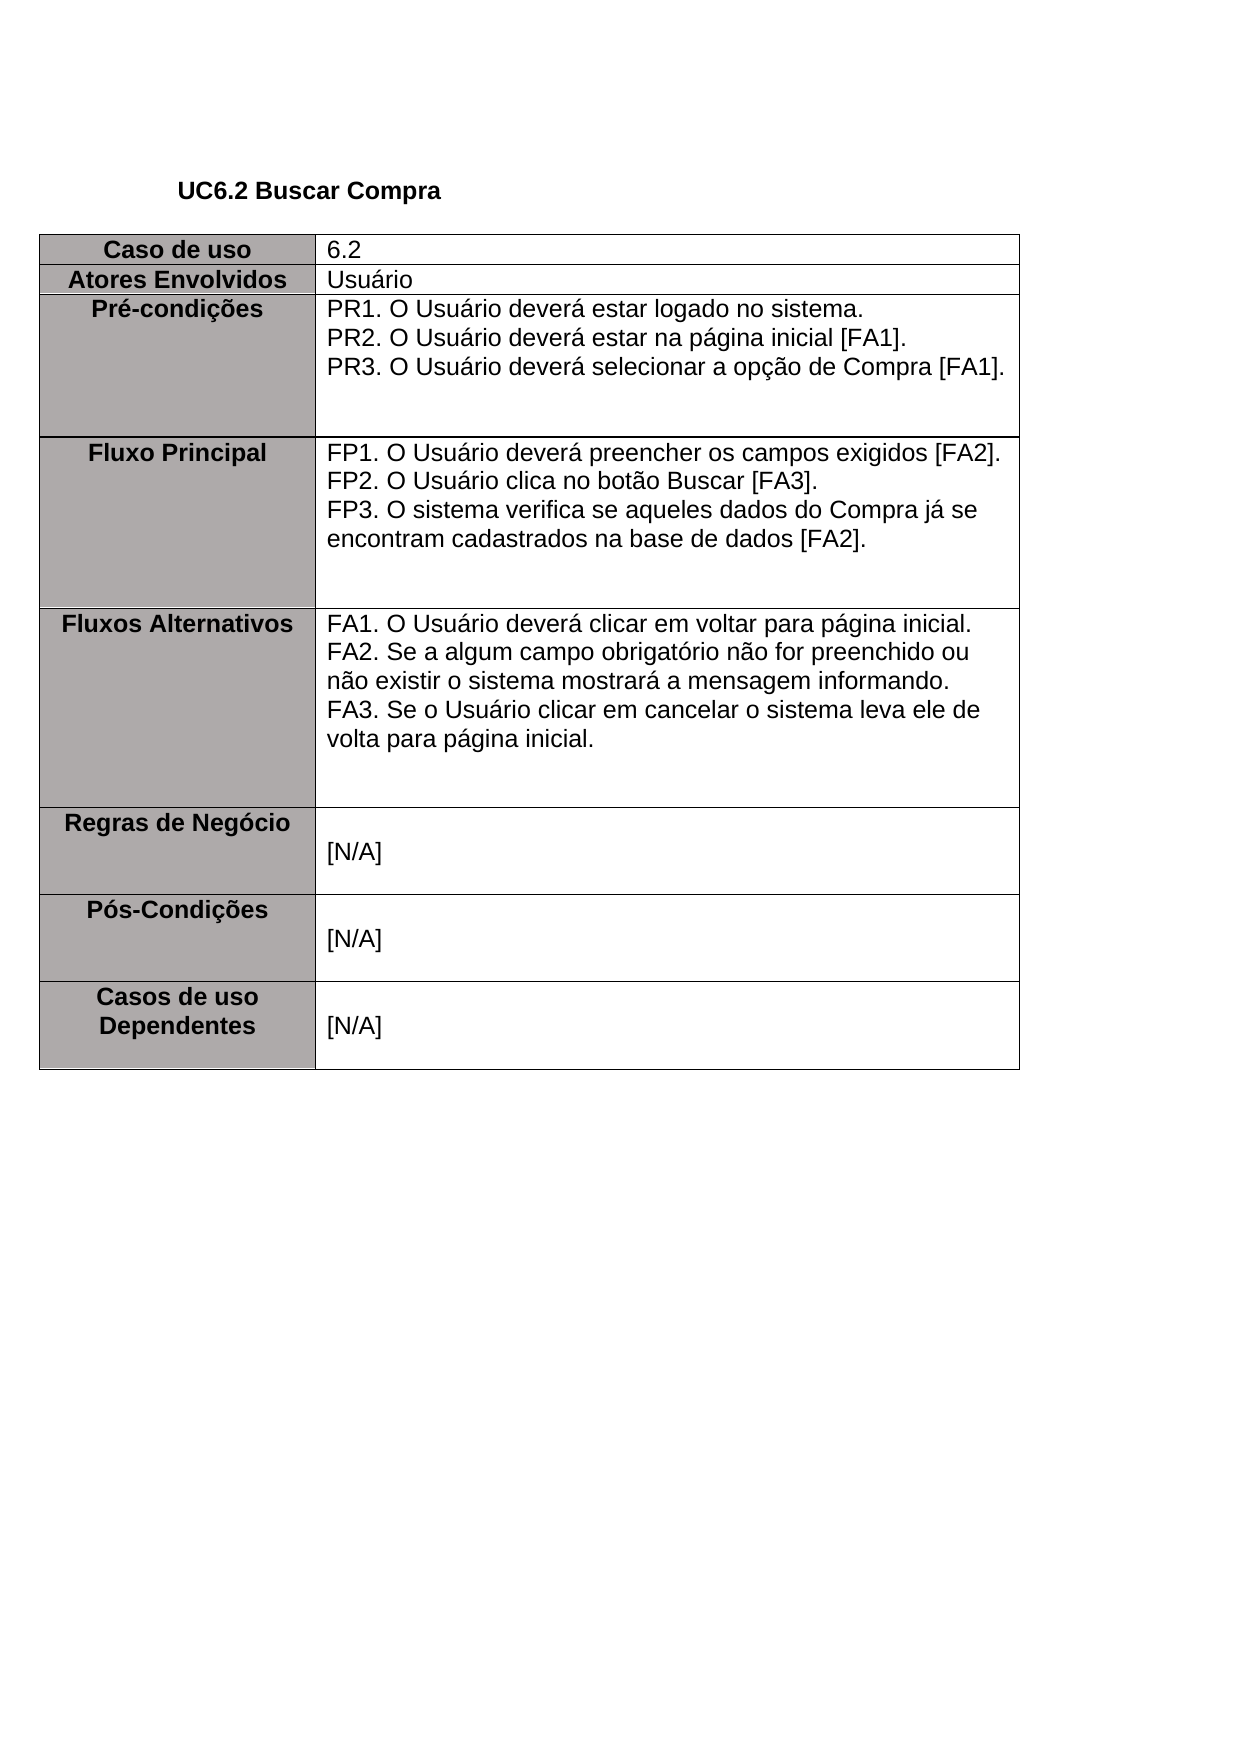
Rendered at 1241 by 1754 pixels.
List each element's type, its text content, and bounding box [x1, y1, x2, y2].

table_cell Usuário [316, 265, 1019, 293]
table_cell Regras de Negócio [40, 808, 315, 894]
table_cell FA1. O Usuário deverá clicar em voltar para página inicial. FA2. Se a algum campo obrigatório não for preenchido ou não existir o sistema mostrará a mensagem informando. FA3. Se o Usuário clicar em cancelar o sistema leva ele de volta para página inicial. [316, 609, 1019, 807]
table_cell Casos de uso Dependentes [40, 982, 315, 1068]
table_cell Fluxo Principal [40, 438, 315, 607]
table_cell PR1. O Usuário deverá estar logado no sistema. PR2. O Usuário deverá estar na página inicial [FA1]. PR3. O Usuário deverá selecionar a opção de Compra [FA1]. [316, 295, 1019, 436]
table_header Caso de uso [40, 235, 315, 264]
table_cell [N/A] [316, 895, 1019, 981]
table_cell [N/A] [316, 982, 1019, 1068]
table_cell Pré-condições [40, 295, 315, 436]
text UC6.2 Buscar Compra [177, 176, 1063, 205]
table_cell FP1. O Usuário deverá preencher os campos exigidos [FA2]. FP2. O Usuário clica no botão Buscar [FA3]. FP3. O sistema verifica se aqueles dados do Compra já se encontram cadastrados na base de dados [FA2]. [316, 438, 1019, 607]
table_cell Fluxos Alternativos [40, 609, 315, 807]
table_cell Atores Envolvidos [40, 265, 315, 293]
table_cell [N/A] [316, 808, 1019, 894]
table_header 6.2 [316, 235, 1019, 264]
table_cell Pós-Condições [40, 895, 315, 981]
